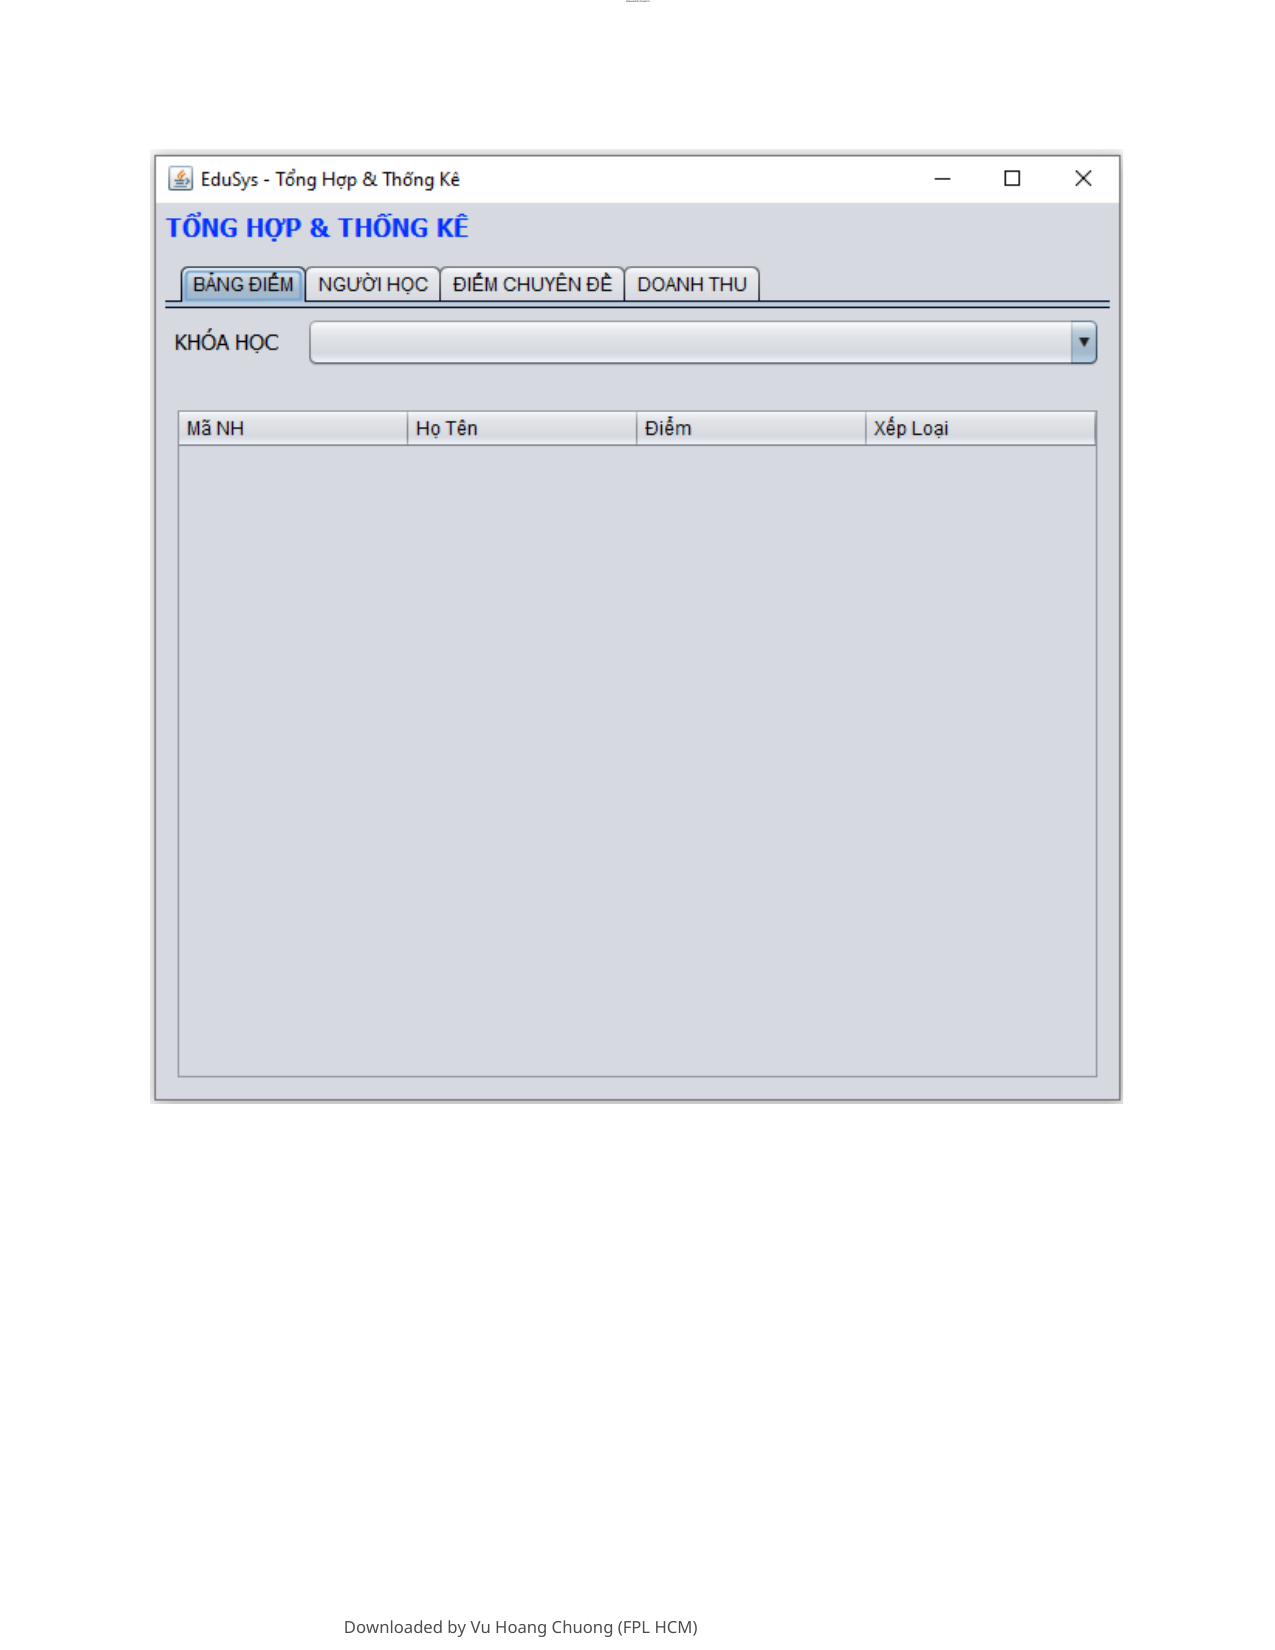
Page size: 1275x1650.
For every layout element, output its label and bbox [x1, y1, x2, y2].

picture [150, 149, 1124, 1104]
